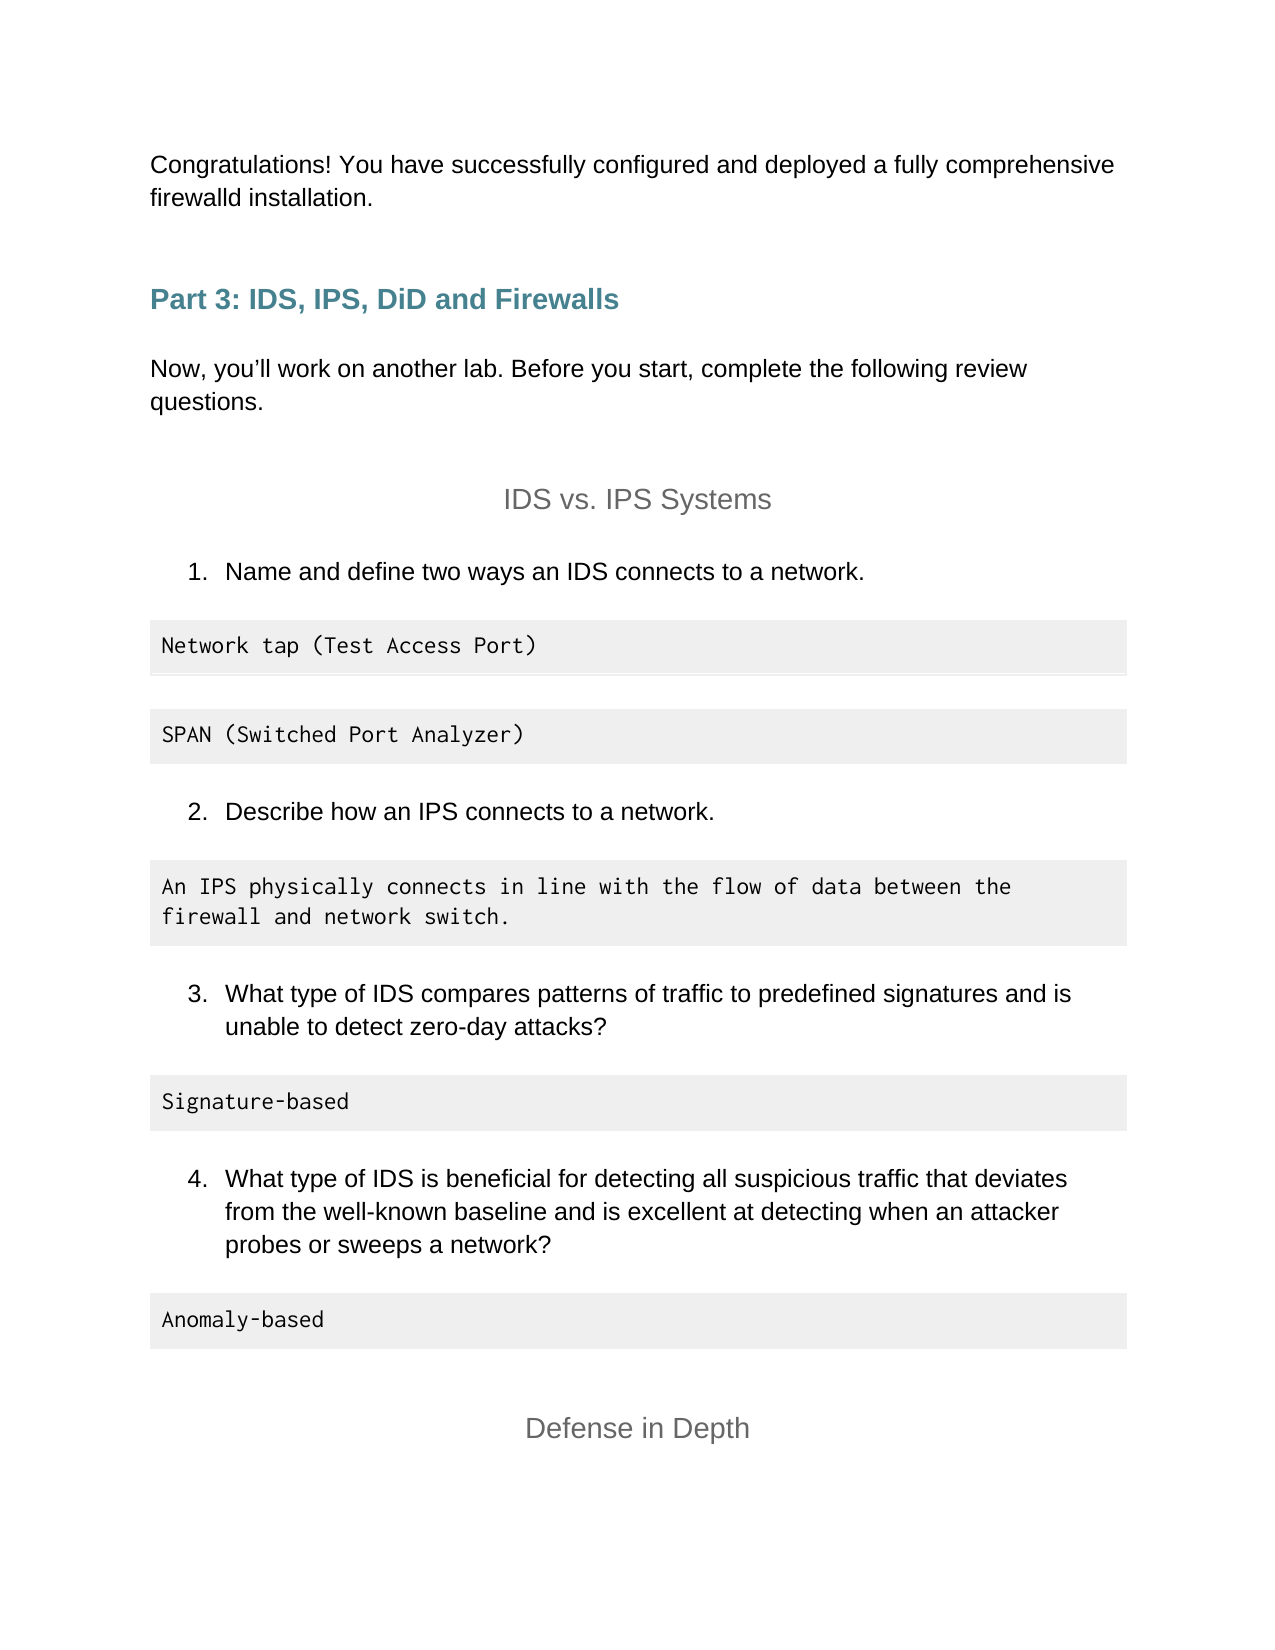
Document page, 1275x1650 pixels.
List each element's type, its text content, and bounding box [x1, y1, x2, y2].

subtitle Defense in Depth [150, 1411, 1125, 1444]
subtitle Part 3: IDS, IPS, DiD and Firewalls [150, 282, 1125, 316]
table_header SPAN (Switched Port Analyzer) [152, 711, 1125, 762]
table_header An IPS physically connects in line with the flow of data between the firewall and network switch. [152, 863, 1125, 944]
text Now, you’ll work on another lab. Before you start, complete the following review questions. [150, 354, 1125, 415]
table_header Signature-based [152, 1077, 1125, 1129]
list Name and define two ways an IDS connects to a network. [187, 557, 1125, 586]
table_header Anomaly-based [152, 1295, 1125, 1346]
list Describe how an IPS connects to a network. [187, 797, 1125, 826]
subtitle IDS vs. IPS Systems [150, 482, 1125, 515]
list What type of IDS compares patterns of traffic to predefined signatures and is unable to detect zero-day attacks? [187, 979, 1125, 1041]
text Congratulations! You have successfully configured and deployed a fully comprehensive firewalld installation. [150, 150, 1125, 212]
list What type of IDS is beneficial for detecting all suspicious traffic that deviates from the well-known baseline and is excellent at detecting when an attacker probes or sweeps a network? [187, 1164, 1125, 1258]
table_header Network tap (Test Access Port) [152, 622, 1125, 673]
